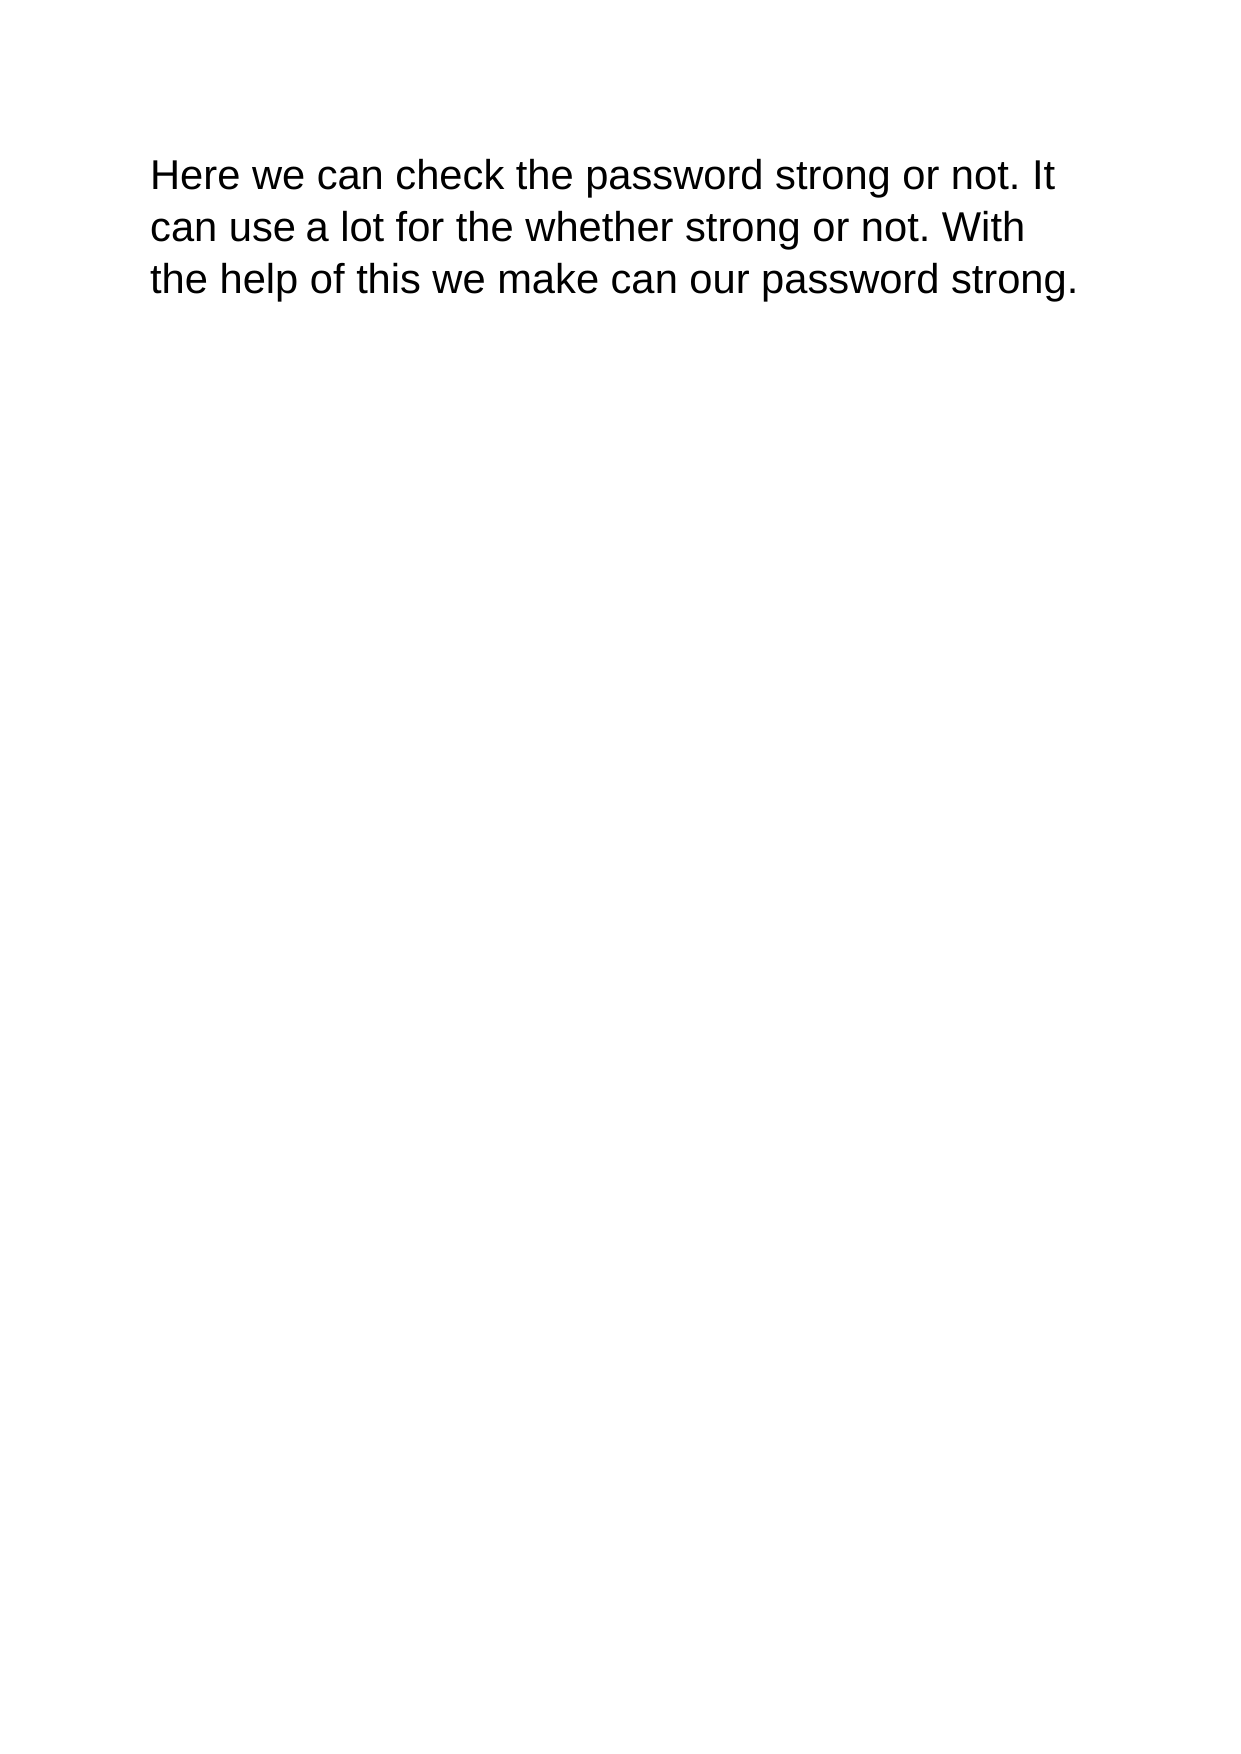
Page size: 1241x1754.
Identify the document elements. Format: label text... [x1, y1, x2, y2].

text Here we can check the password strong or not. It can use a lot for the whether strong or not. With the help of this we make can our password strong. [150, 150, 1090, 302]
